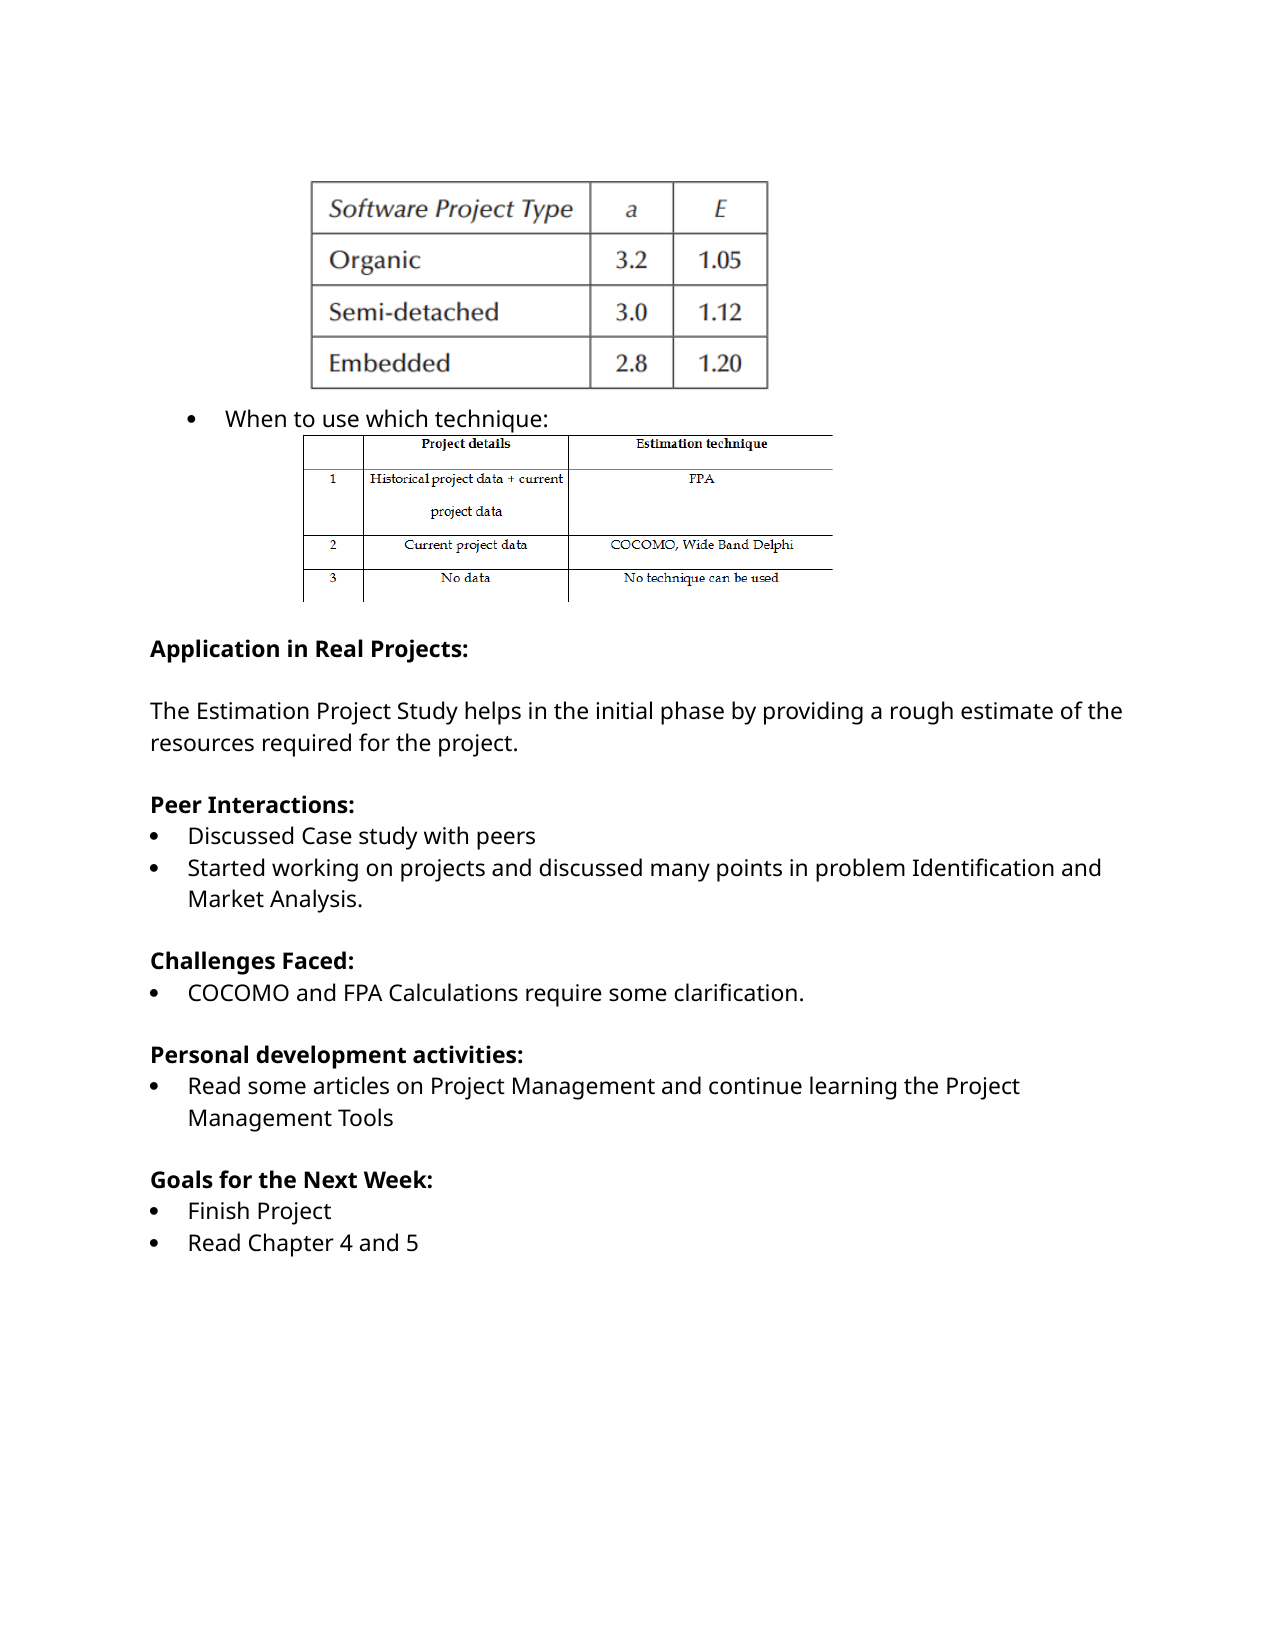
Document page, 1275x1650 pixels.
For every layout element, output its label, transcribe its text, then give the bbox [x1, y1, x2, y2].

picture [300, 181, 792, 404]
text Application in Real Projects: [150, 633, 1125, 664]
list Read some articles on Project Management and continue learning the Project Management Tools [150, 1070, 1125, 1133]
text Peer Interactions: [150, 789, 1125, 820]
list COCOMO and FPA Calculations require some clarification. [150, 977, 1125, 1008]
list Read Chapter 4 and 5 [150, 1227, 1125, 1258]
list Started working on projects and discussed many points in problem Identification and Market Analysis. [150, 852, 1125, 914]
text Challenges Faced: [150, 945, 1125, 977]
list Discussed Case study with peers [150, 820, 1125, 852]
list Finish Project [150, 1195, 1125, 1227]
text Personal development activities: [150, 1039, 1125, 1070]
picture [300, 434, 833, 602]
text The Estimation Project Study helps in the initial phase by providing a rough estimate of the resources required for the project. [150, 695, 1125, 758]
list When to use which technique: [187, 403, 1125, 434]
text Goals for the Next Week: [150, 1164, 1125, 1195]
